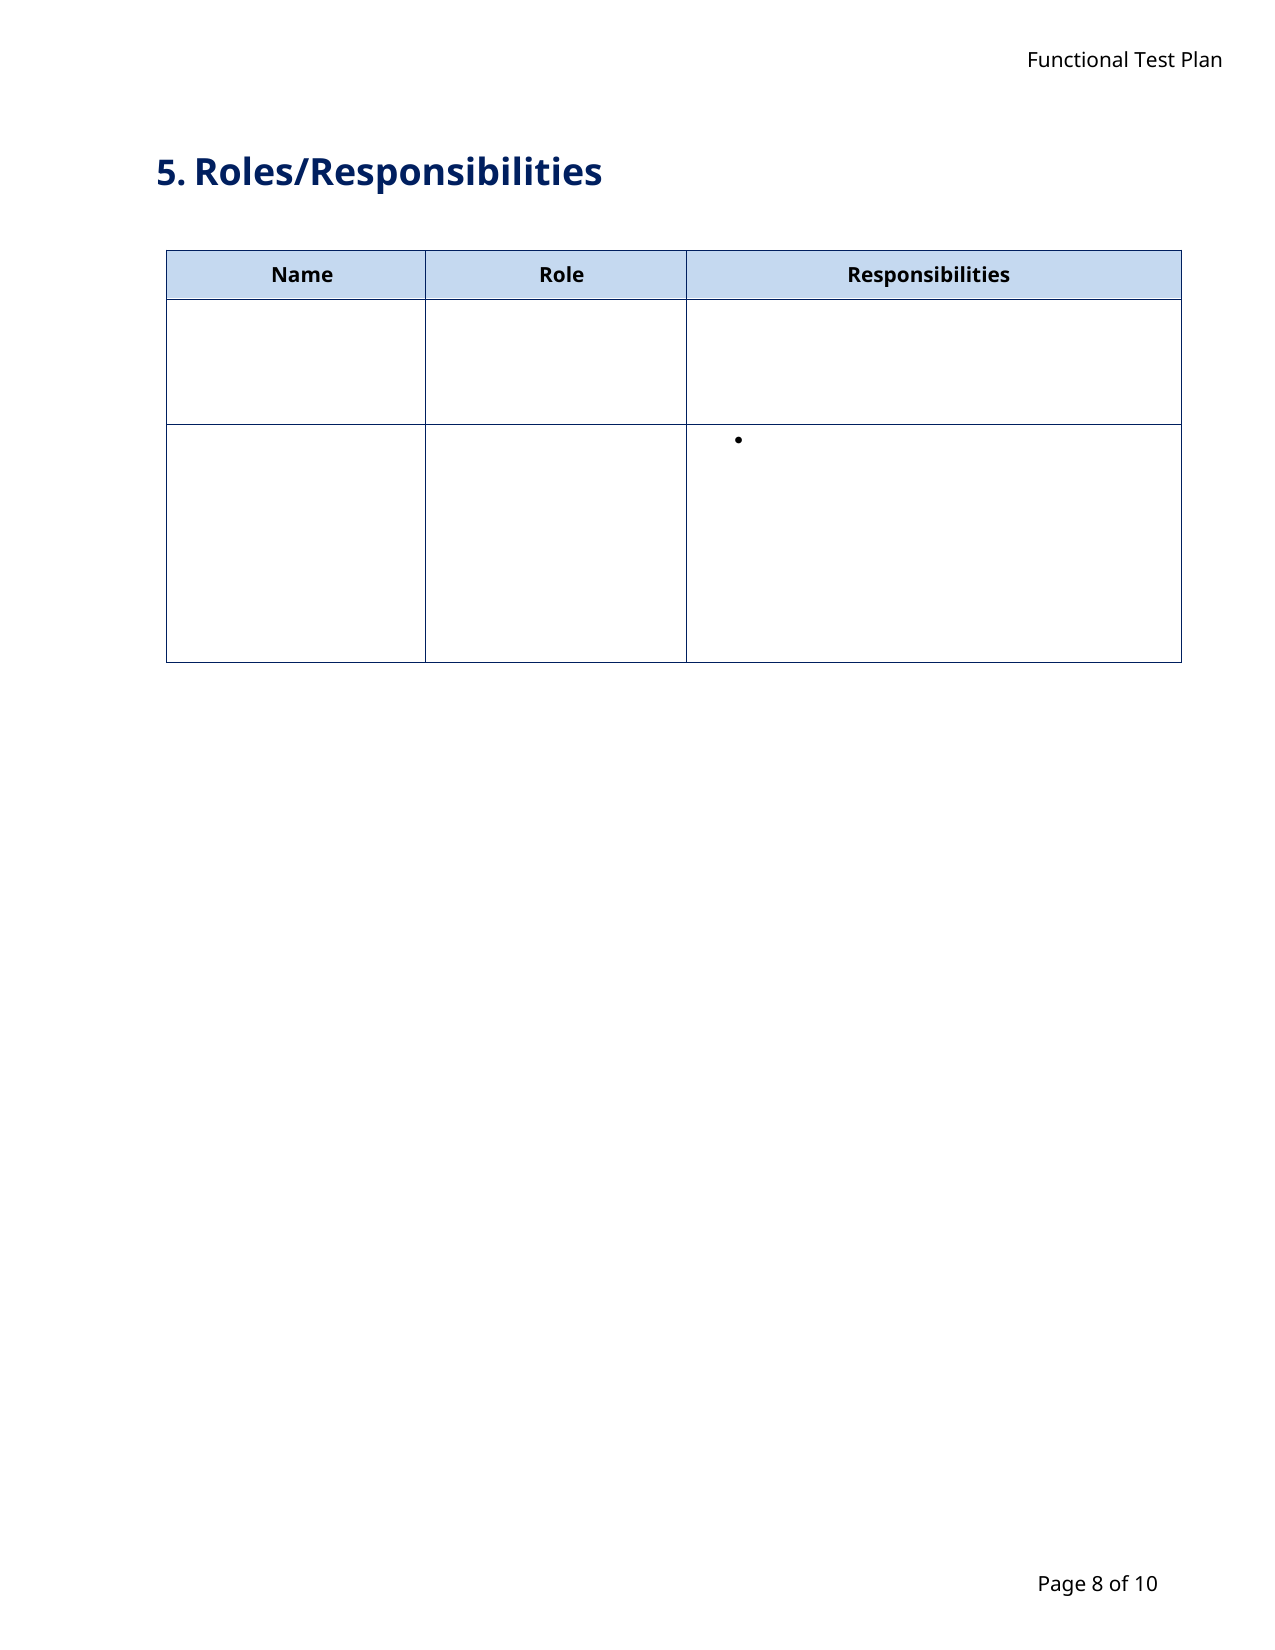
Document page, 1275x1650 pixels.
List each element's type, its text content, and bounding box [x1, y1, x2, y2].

table_cell [167, 425, 425, 662]
table_header Responsibilities [687, 251, 1181, 298]
table_cell [687, 425, 1181, 662]
table_cell [687, 300, 1181, 424]
table_header Name [167, 251, 425, 298]
subtitle Roles/Responsibilities [156, 145, 1223, 196]
table_header Role [426, 251, 686, 298]
table_cell [426, 425, 686, 662]
table_cell [167, 300, 425, 424]
table_cell [426, 300, 686, 424]
